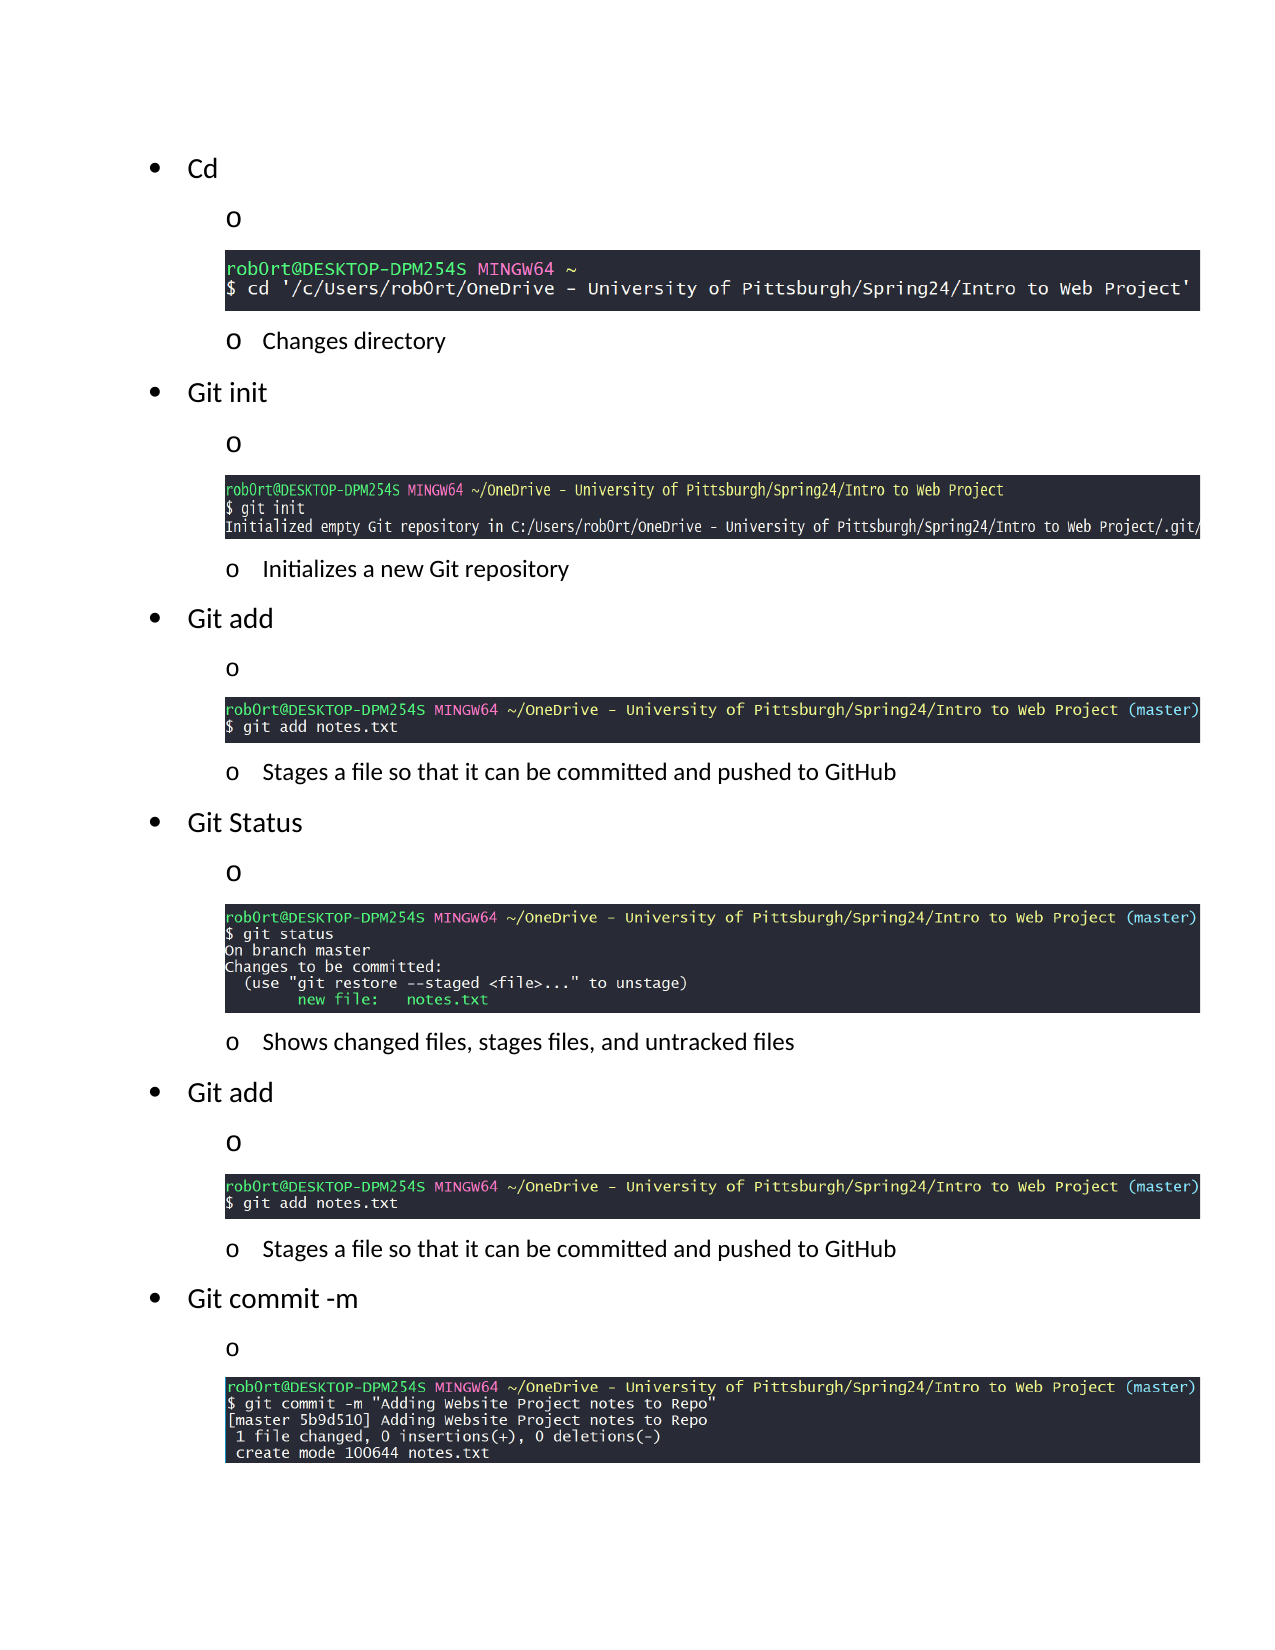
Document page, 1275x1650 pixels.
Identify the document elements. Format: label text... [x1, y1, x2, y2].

picture [225, 1174, 1200, 1219]
list Initializes a new Git repository [225, 553, 1125, 585]
list Git add [150, 1074, 1125, 1109]
picture [225, 697, 1200, 743]
picture [225, 1377, 1200, 1463]
picture [225, 475, 1200, 539]
list Git Status [150, 804, 1125, 839]
picture [225, 904, 1200, 1013]
list Shows changed files, stages files, and untracked files [225, 1026, 1125, 1058]
list Changes directory [225, 325, 1125, 358]
list Stages a file so that it can be committed and pushed to GitHub [225, 756, 1125, 788]
picture [225, 250, 1200, 311]
list Cd [150, 150, 1125, 186]
list Git add [150, 601, 1125, 636]
list Git commit -m [150, 1281, 1125, 1316]
list Stages a file so that it can be committed and pushed to GitHub [225, 1233, 1125, 1265]
list Git init [150, 374, 1125, 410]
